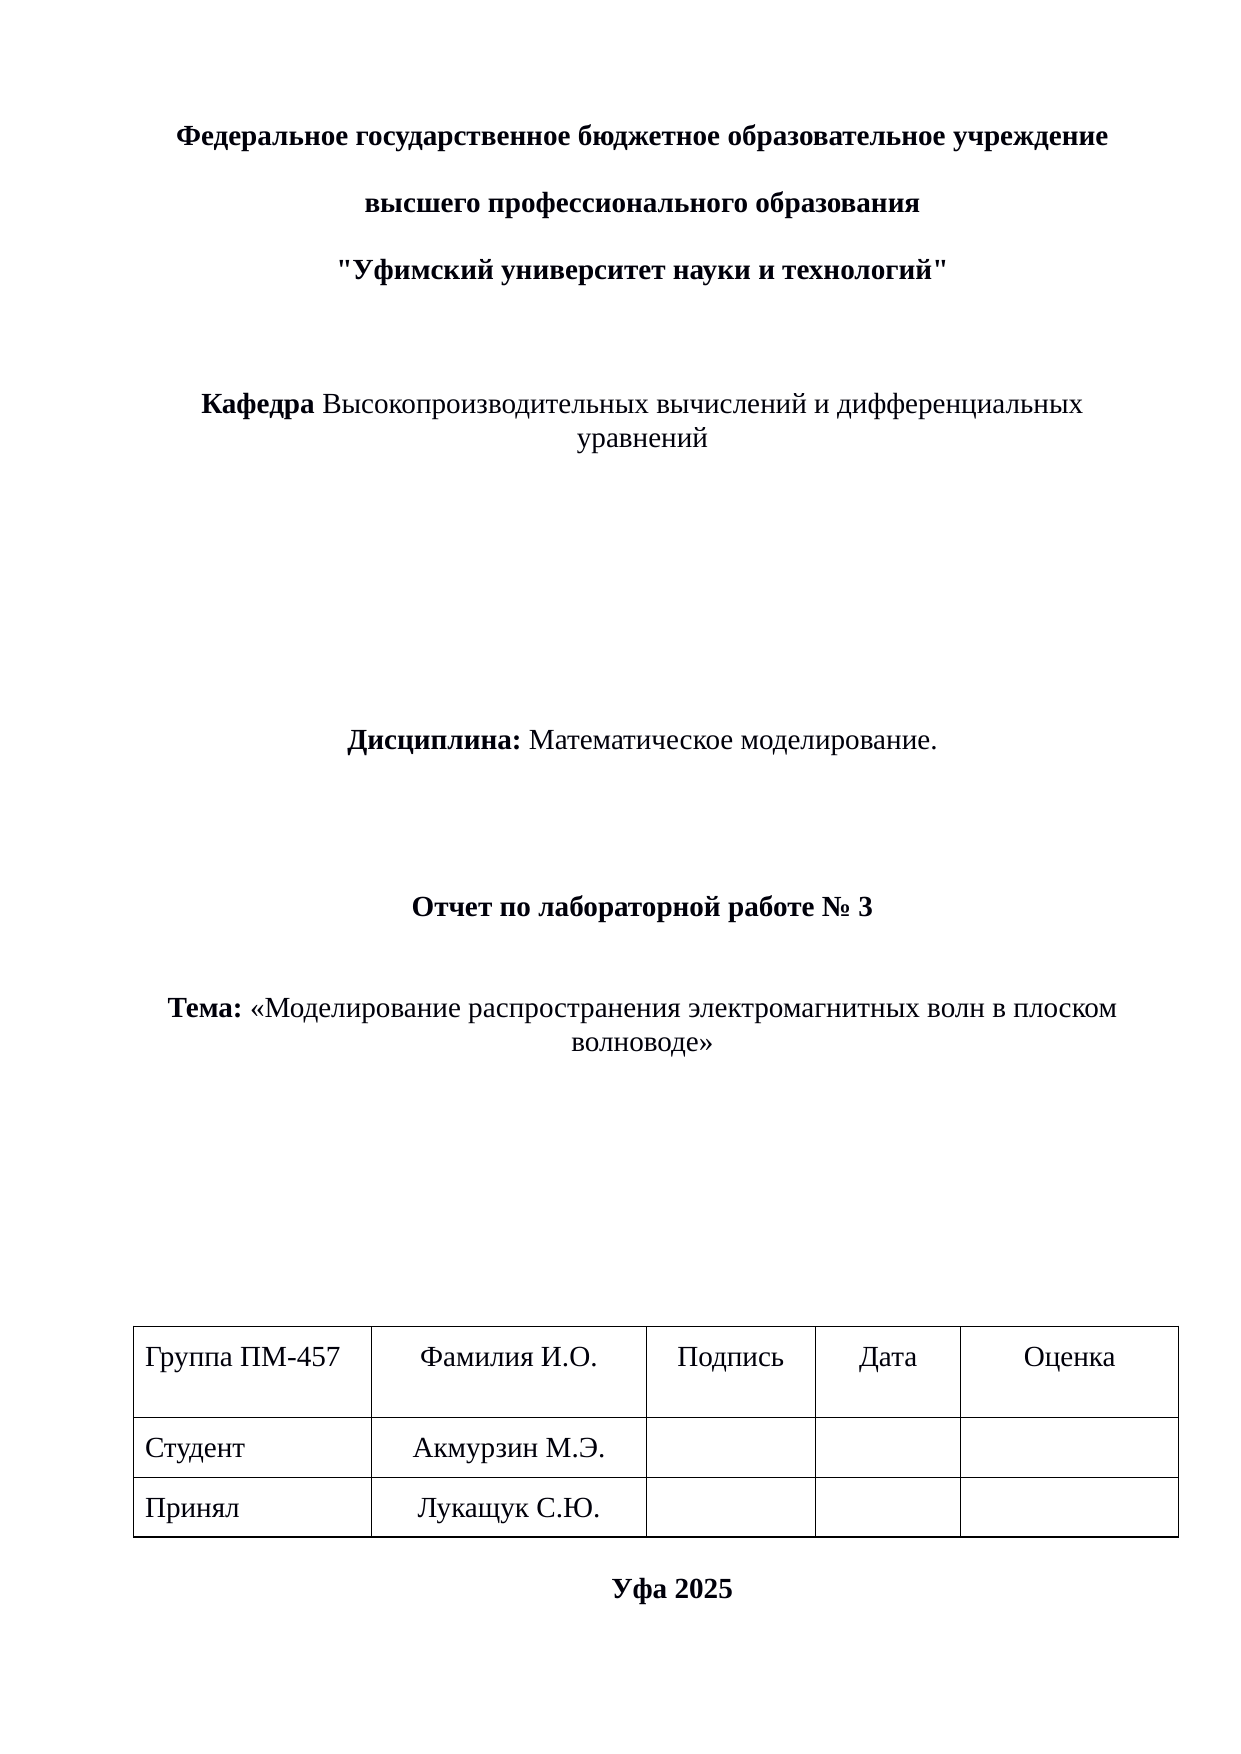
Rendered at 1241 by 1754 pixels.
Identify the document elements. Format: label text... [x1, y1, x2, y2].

table_cell [961, 1418, 1178, 1477]
table_cell Лукащук С.Ю. [372, 1478, 646, 1536]
text Уфа 2025 [133, 1571, 1152, 1604]
text Федеральное государственное бюджетное образовательное учреждение высшего профессионального образования [133, 118, 1152, 219]
table_header Фамилия И.О. [372, 1327, 646, 1417]
table_cell Студент [134, 1418, 371, 1477]
text Тема: «Моделирование распространения электромагнитных волн в плоском волноводе» [133, 990, 1152, 1057]
text Отчет по лабораторной работе № 3 [133, 889, 1152, 923]
table_cell Акмурзин М.Э. [372, 1418, 646, 1477]
table_cell Принял [134, 1478, 371, 1536]
table_cell [647, 1478, 815, 1536]
table_header Дата [816, 1327, 960, 1417]
text Кафедра Высокопроизводительных вычислений и дифференциальных уравнений [133, 386, 1152, 453]
table_header Оценка [961, 1327, 1178, 1417]
text Дисциплина: Математическое моделирование. [133, 722, 1152, 755]
table_cell [816, 1478, 960, 1536]
table_cell [816, 1418, 960, 1477]
text "Уфимский университет науки и технологий" [133, 252, 1152, 286]
table_cell [961, 1478, 1178, 1536]
table_header Группа ПМ-457 [134, 1327, 371, 1417]
table_header Подпись [647, 1327, 815, 1417]
table_cell [647, 1418, 815, 1477]
